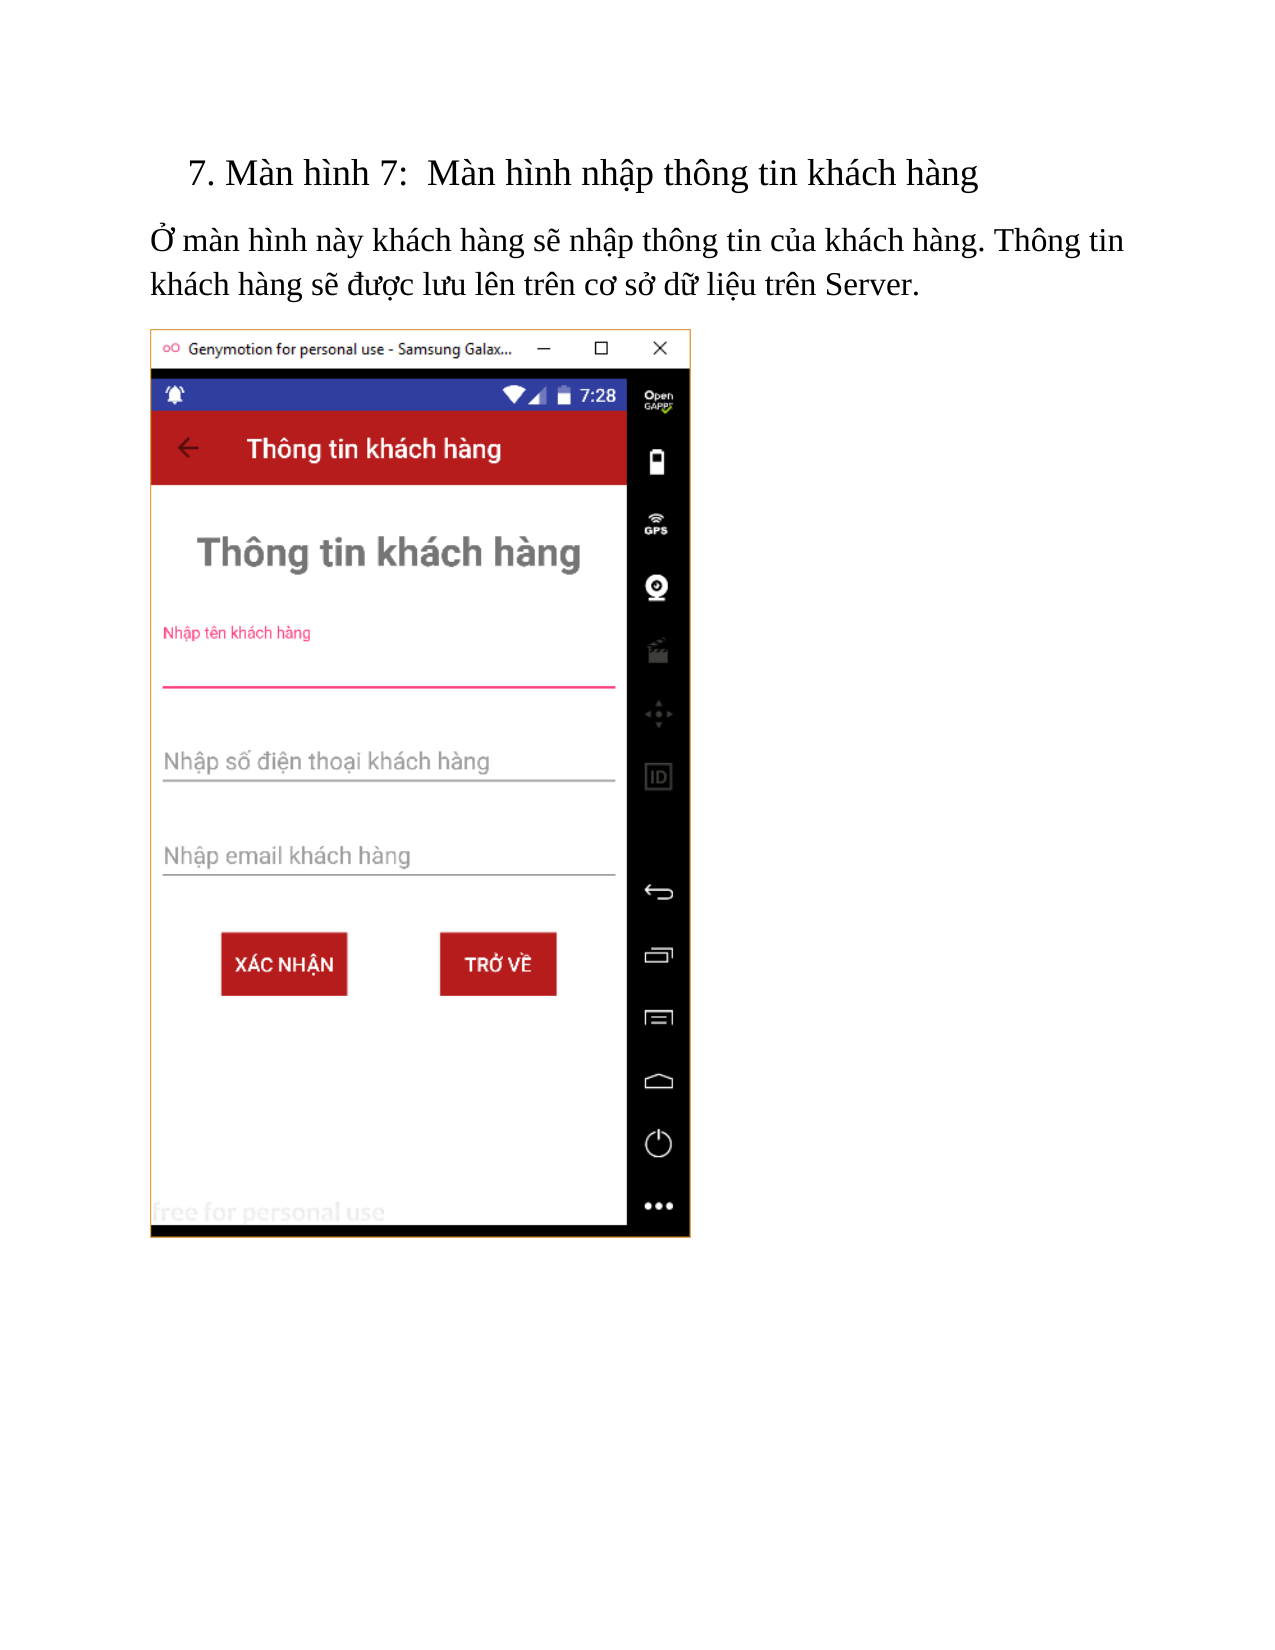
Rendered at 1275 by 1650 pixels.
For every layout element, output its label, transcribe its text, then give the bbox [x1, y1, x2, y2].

picture [150, 329, 691, 1238]
list Màn hình 7: Màn hình nhập thông tin khách hàng [187, 150, 1125, 193]
text Ở màn hình này khách hàng sẽ nhập thông tin của khách hàng. Thông tin khách hàng sẽ được lưu lên trên cơ sở dữ liệu trên Server. [150, 220, 1125, 303]
